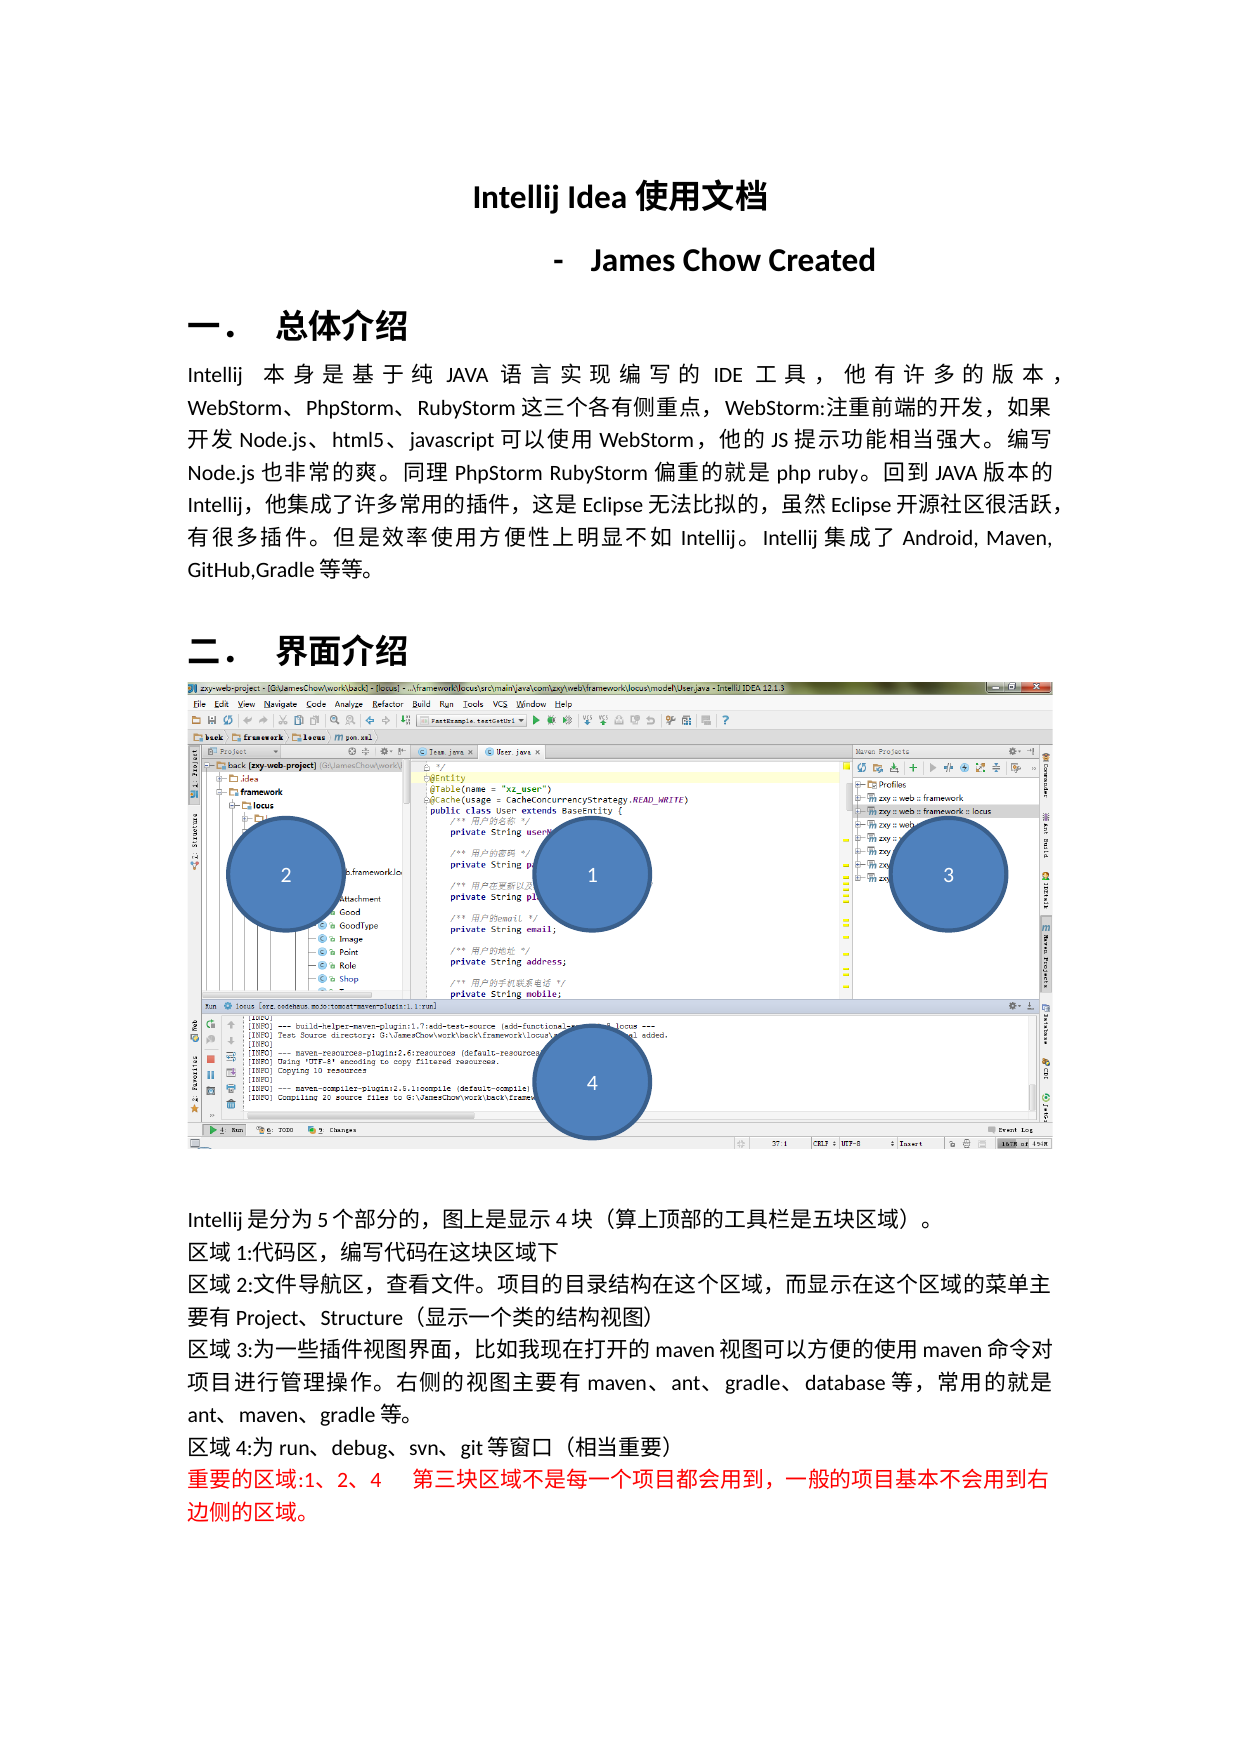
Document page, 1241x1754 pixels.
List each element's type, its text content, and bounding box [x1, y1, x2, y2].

text Intellij是分为5个部分的，图上是显示4块（算上顶部的工具栏是五块区域）。 [187, 1202, 1053, 1234]
text 区域2:文件导航区，查看文件。项目的目录结构在这个区域，而显示在这个区域的菜单主要有Project、Structure（显示一个类的结构视图） [187, 1267, 1053, 1332]
text 区域3:为一些插件视图界面，比如我现在打开的maven视图可以方便的使用maven命令对项目进行管理操作。右侧的视图主要有maven、ant、gradle、database等，常用的就是ant、maven、gradle等。 [187, 1332, 1053, 1429]
list 总体介绍 [187, 292, 1053, 357]
picture [187, 682, 1053, 1149]
list 界面介绍 [187, 617, 1053, 682]
text Intellij 本身是基于纯JAVA语言实现编写的IDE工具，他有许多的版本，WebStorm、PhpStorm、RubyStorm这三个各有侧重点，WebStorm:注重前端的开发，如果开发Node.js、html5、javascript可以使用WebStorm，他的JS提示功能相当强大。编写Node.js也非常的爽。同理PhpStorm RubyStorm偏重的就是php ruby。回到JAVA版本的Intellij，他集成了许多常用的插件，这是Eclipse无法比拟的，虽然Eclipse开源社区很活跃，有很多插件。但是效率使用方便性上明显不如Intellij。Intellij集成了Android, Maven, GitHub,Gradle等等。 [187, 357, 1053, 584]
text Intellij Idea 使用文档 [187, 162, 1053, 227]
list James Chow Created [377, 227, 1053, 292]
text 重要的区域:1、2、4 第三块区域不是每一个项目都会用到，一般的项目基本不会用到右边侧的区域。 [187, 1462, 1053, 1527]
text 区域4:为run、debug、svn、git等窗口（相当重要） [187, 1429, 1053, 1462]
text 区域1:代码区，编写代码在这块区域下 [187, 1234, 1053, 1267]
